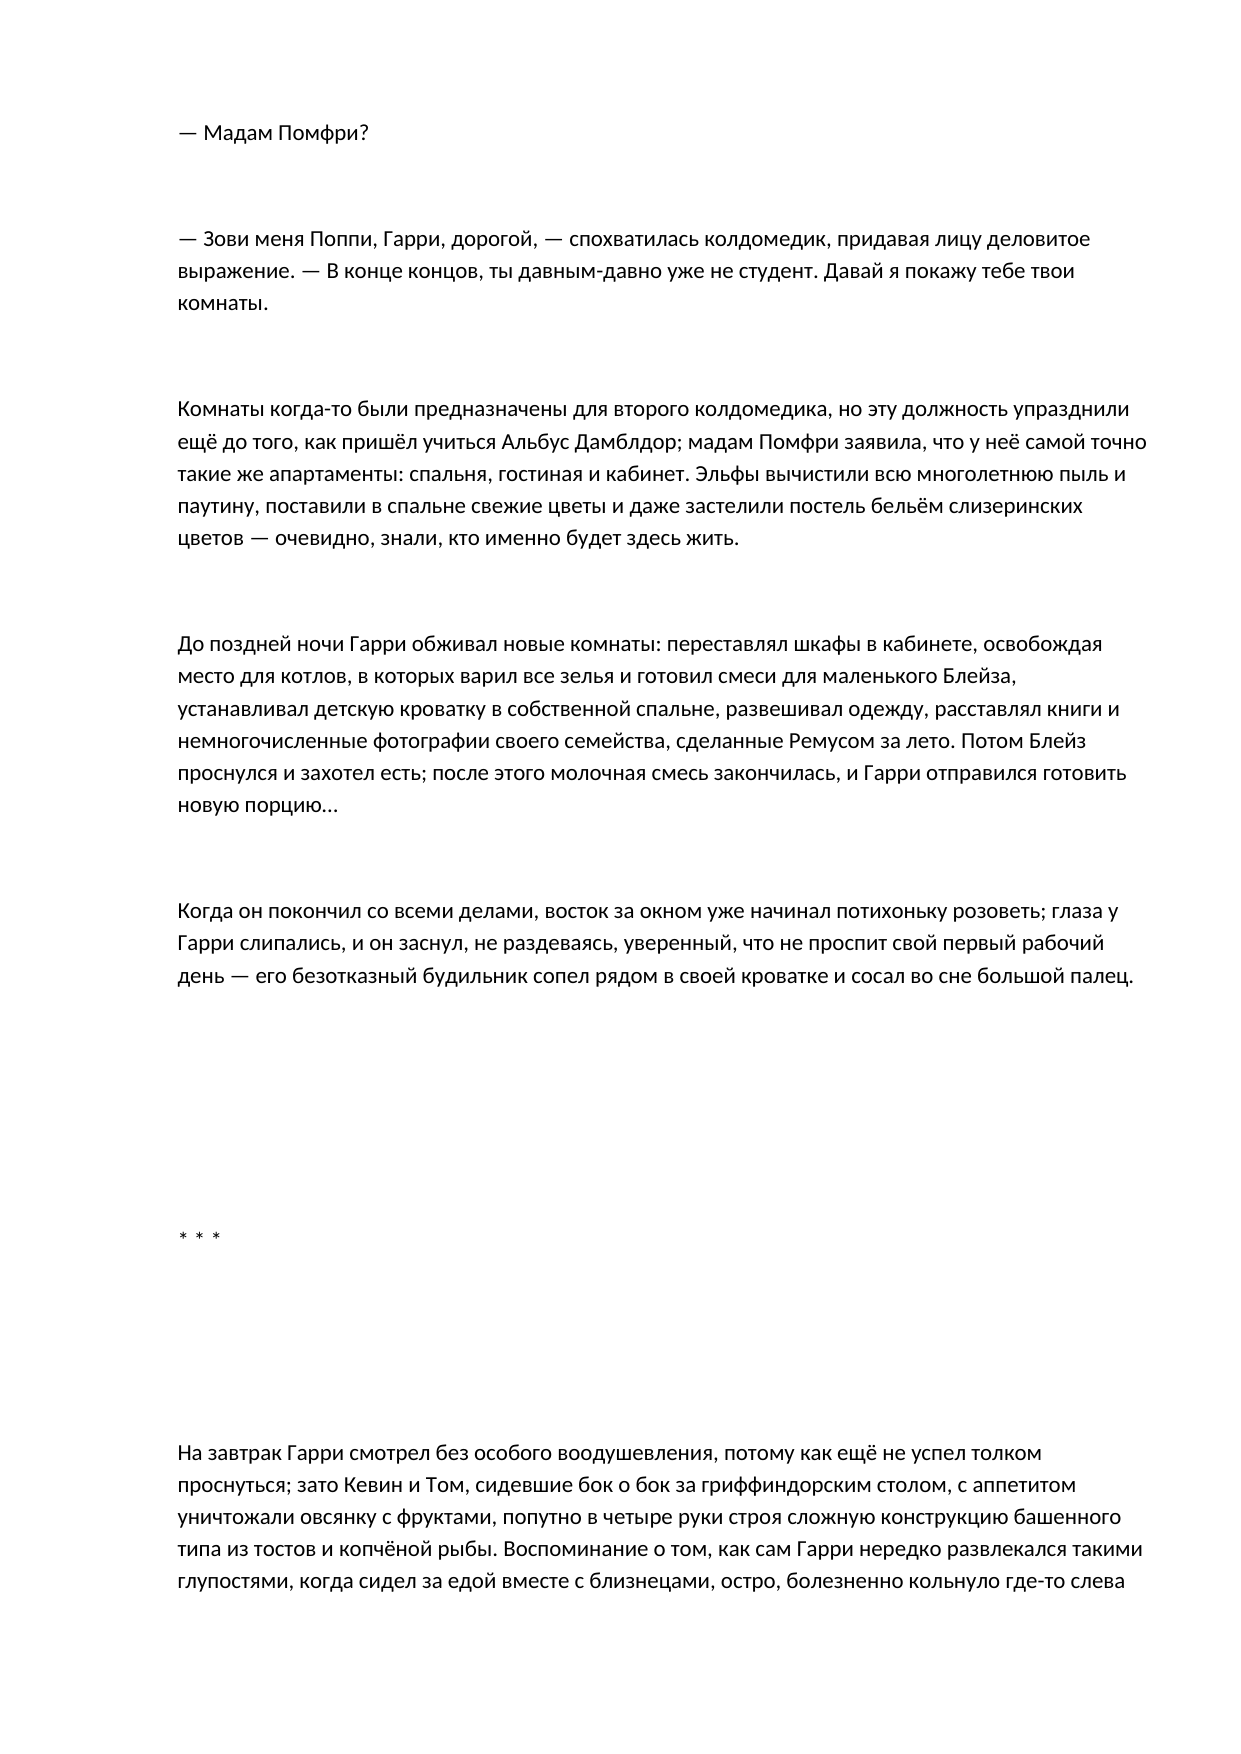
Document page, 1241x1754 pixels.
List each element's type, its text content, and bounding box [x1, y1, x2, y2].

text До поздней ночи Гарри обживал новые комнаты: переставлял шкафы в кабинете, освобождая место для котлов, в которых варил все зелья и готовил смеси для маленького Блейза, устанавливал детскую кроватку в собственной спальне, развешивал одежду, расставлял книги и немногочисленные фотографии своего семейства, сделанные Ремусом за лето. Потом Блейз проснулся и захотел есть; после этого молочная смесь закончилась, и Гарри отправился готовить новую порцию… [177, 629, 1152, 818]
text — Зови меня Поппи, Гарри, дорогой, — спохватилась колдомедик, придавая лицу деловитое выражение. — В конце концов, ты давным-давно уже не студент. Давай я покажу тебе твои комнаты. [177, 224, 1152, 317]
text Когда он покончил со всеми делами, восток за окном уже начинал потихоньку розоветь; глаза у Гарри слипались, и он заснул, не раздеваясь, уверенный, что не проспит свой первый рабочий день — его безотказный будильник сопел рядом в своей кроватке и сосал во сне большой палец. [177, 896, 1152, 989]
text — Мадам Помфри? [177, 118, 1152, 146]
text * * * [177, 1226, 1152, 1254]
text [177, 1438, 1152, 1595]
text Комнаты когда-то были предназначены для второго колдомедика, но эту должность упразднили ещё до того, как пришёл учиться Альбус Дамблдор; мадам Помфри заявила, что у неё самой точно такие же апартаменты: спальня, гостиная и кабинет. Эльфы вычистили всю многолетнюю пыль и паутину, поставили в спальне свежие цветы и даже застелили постель бельём слизеринских цветов — очевидно, знали, кто именно будет здесь жить. [177, 394, 1152, 551]
